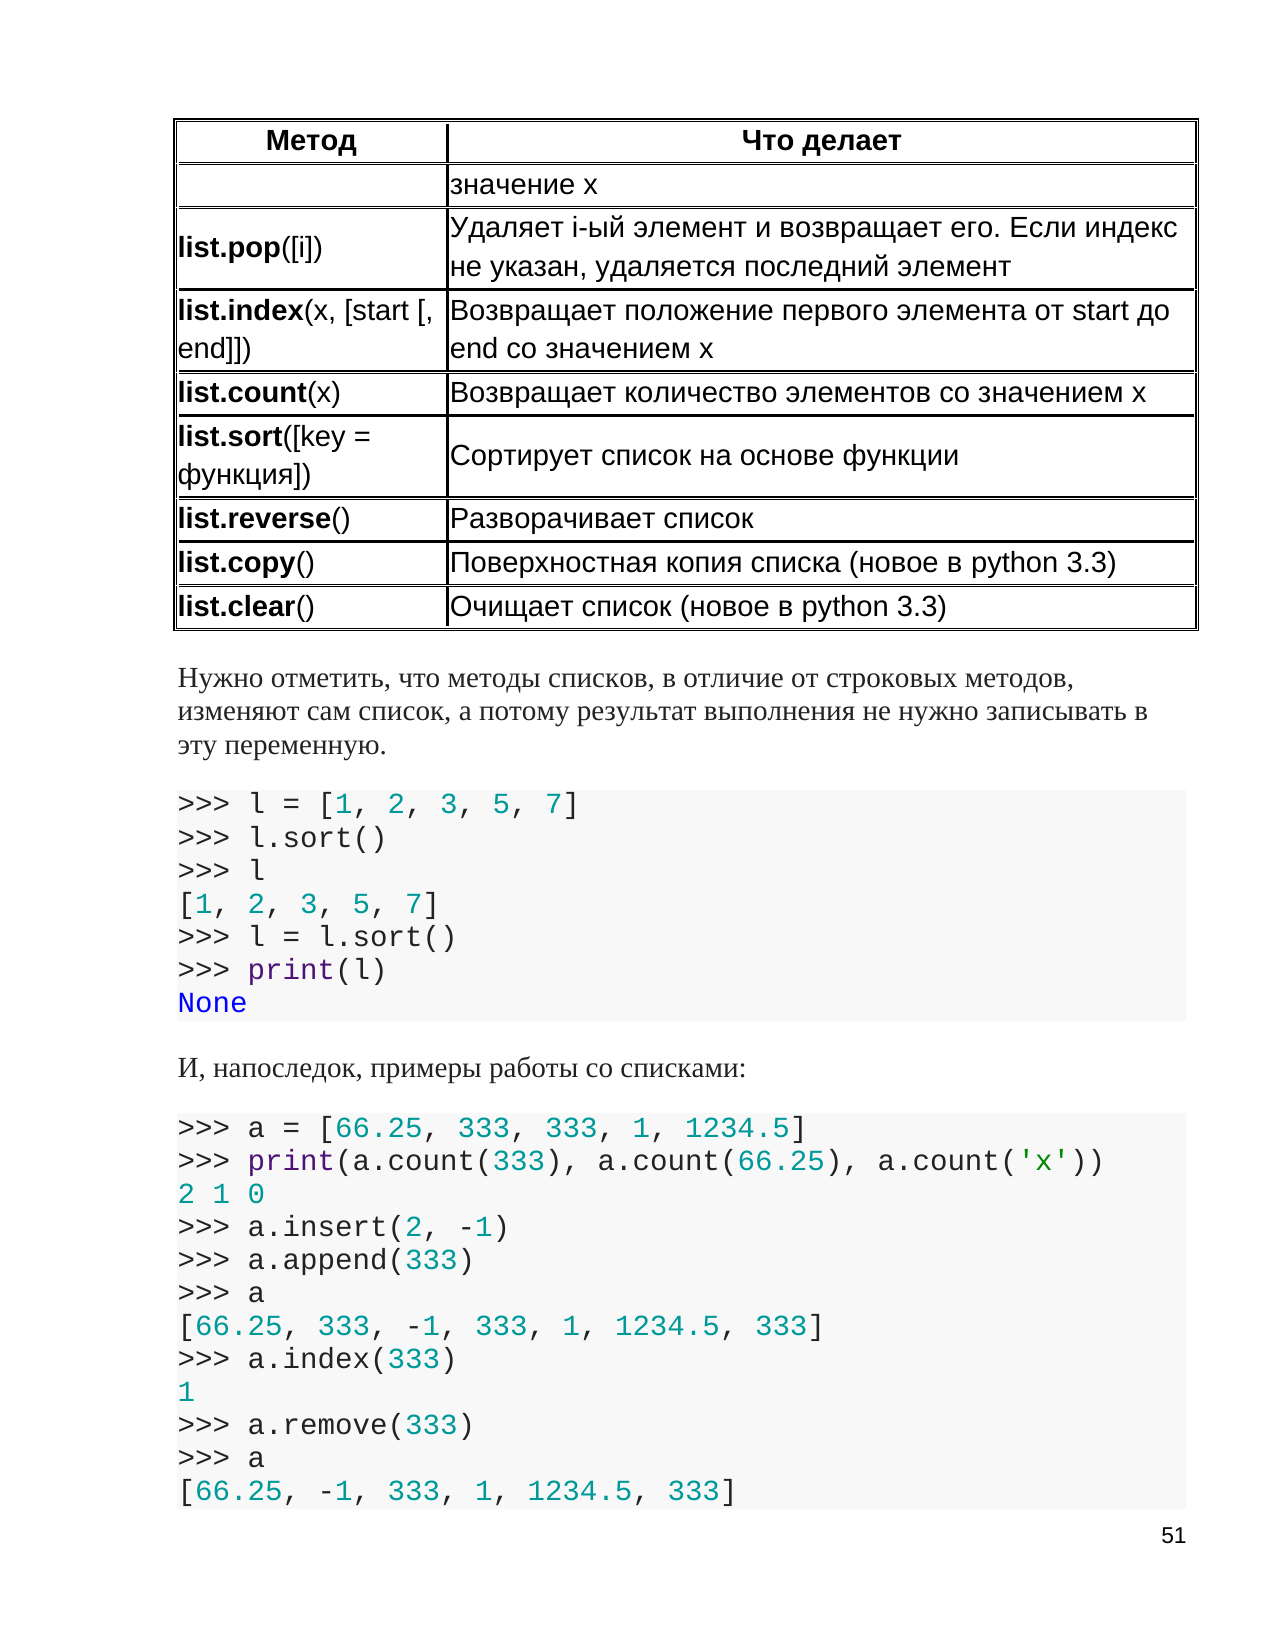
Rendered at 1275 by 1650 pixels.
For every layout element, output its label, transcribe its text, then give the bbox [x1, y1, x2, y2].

text None [177, 988, 1186, 1021]
text >>> l [177, 856, 1186, 889]
text Нужно отметить, что методы списков, в отличие от строковых методов, изменяют сам список, а потому результат выполнения не нужно записывать в эту переменную. [177, 660, 1186, 761]
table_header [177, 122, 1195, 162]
text >>> a [177, 1443, 1186, 1476]
text 1 [177, 1377, 1186, 1410]
text [1, 2, 3, 5, 7] [177, 889, 1186, 922]
text [66.25, -1, 333, 1, 1234.5, 333] [177, 1476, 1186, 1509]
text >>> a.index(333) [177, 1344, 1186, 1377]
text >>> a.remove(333) [177, 1410, 1186, 1443]
text >>> print(l) [177, 955, 1186, 988]
text >>> l = [1, 2, 3, 5, 7] [177, 790, 1186, 823]
text >>> a = [66.25, 333, 333, 1, 1234.5] [177, 1113, 1186, 1146]
text >>> a.insert(2, -1) [177, 1212, 1186, 1245]
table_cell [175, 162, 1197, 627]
text И, напоследок, примеры работы со списками: [177, 1050, 1186, 1083]
text >>> a [177, 1278, 1186, 1311]
text 2 1 0 [177, 1179, 1186, 1212]
text >>> print(a.count(333), a.count(66.25), a.count('x')) [177, 1146, 1186, 1179]
text >>> l = l.sort() [177, 922, 1186, 955]
text >>> a.append(333) [177, 1245, 1186, 1278]
text >>> l.sort() [177, 823, 1186, 856]
text [66.25, 333, -1, 333, 1, 1234.5, 333] [177, 1311, 1186, 1344]
